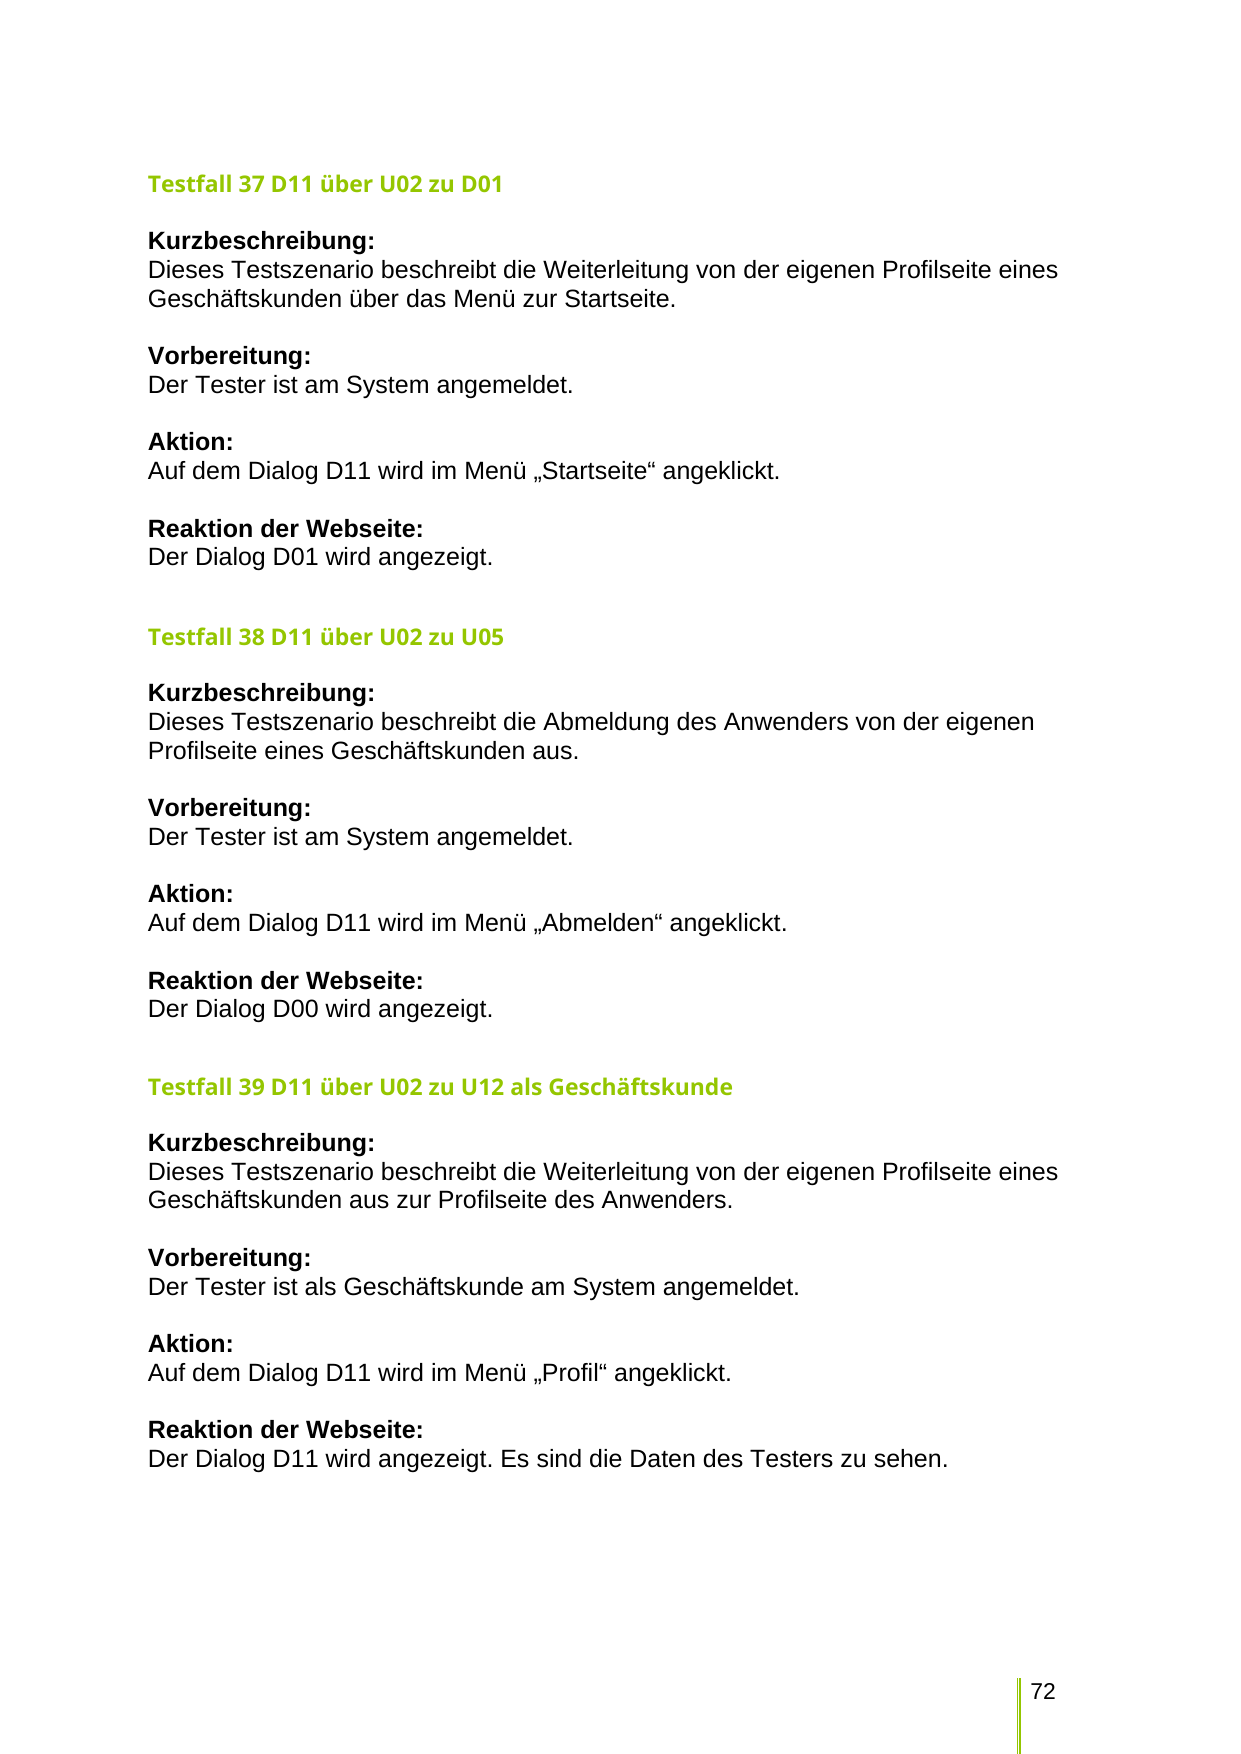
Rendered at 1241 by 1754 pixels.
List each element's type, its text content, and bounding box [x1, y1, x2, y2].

text Auf dem Dialog D11 wird im Menü „Abmelden“ angeklickt. [148, 908, 1093, 937]
text Kurzbeschreibung: [148, 1128, 1093, 1157]
text Aktion: [148, 879, 1093, 908]
subtitle Testfall 37 D11 über U02 zu D01 [148, 168, 1093, 200]
text Der Dialog D01 wird angezeigt. [148, 542, 1093, 571]
text Aktion: [148, 427, 1093, 456]
subtitle Testfall 38 D11 über U02 zu U05 [148, 621, 1093, 652]
text Der Dialog D11 wird angezeigt. Es sind die Daten des Testers zu sehen. [148, 1444, 1093, 1473]
text Aktion: [148, 1329, 1093, 1358]
text Dieses Testszenario beschreibt die Weiterleitung von der eigenen Profilseite eines Geschäftskunden aus zur Profilseite des Anwenders. [148, 1157, 1093, 1214]
text Dieses Testszenario beschreibt die Weiterleitung von der eigenen Profilseite eines Geschäftskunden über das Menü zur Startseite. [148, 255, 1093, 312]
text Dieses Testszenario beschreibt die Abmeldung des Anwenders von der eigenen Profilseite eines Geschäftskunden aus. [148, 707, 1093, 764]
text Auf dem Dialog D11 wird im Menü „Startseite“ angeklickt. [148, 456, 1093, 485]
text Kurzbeschreibung: [148, 226, 1093, 255]
text Vorbereitung: Der Tester ist als Geschäftskunde am System angemeldet. [148, 1243, 1093, 1301]
text Auf dem Dialog D11 wird im Menü „Profil“ angeklickt. [148, 1358, 1093, 1387]
text Reaktion der Webseite: [148, 1416, 1093, 1444]
text Vorbereitung: Der Tester ist am System angemeldet. [148, 341, 1093, 398]
text Der Dialog D00 wird angezeigt. [148, 994, 1093, 1023]
subtitle Testfall 39 D11 über U02 zu U12 als Geschäftskunde [148, 1070, 1093, 1102]
text Reaktion der Webseite: [148, 966, 1093, 994]
text Reaktion der Webseite: [148, 513, 1093, 542]
text Kurzbeschreibung: [148, 678, 1093, 707]
text Vorbereitung: Der Tester ist am System angemeldet. [148, 793, 1093, 851]
